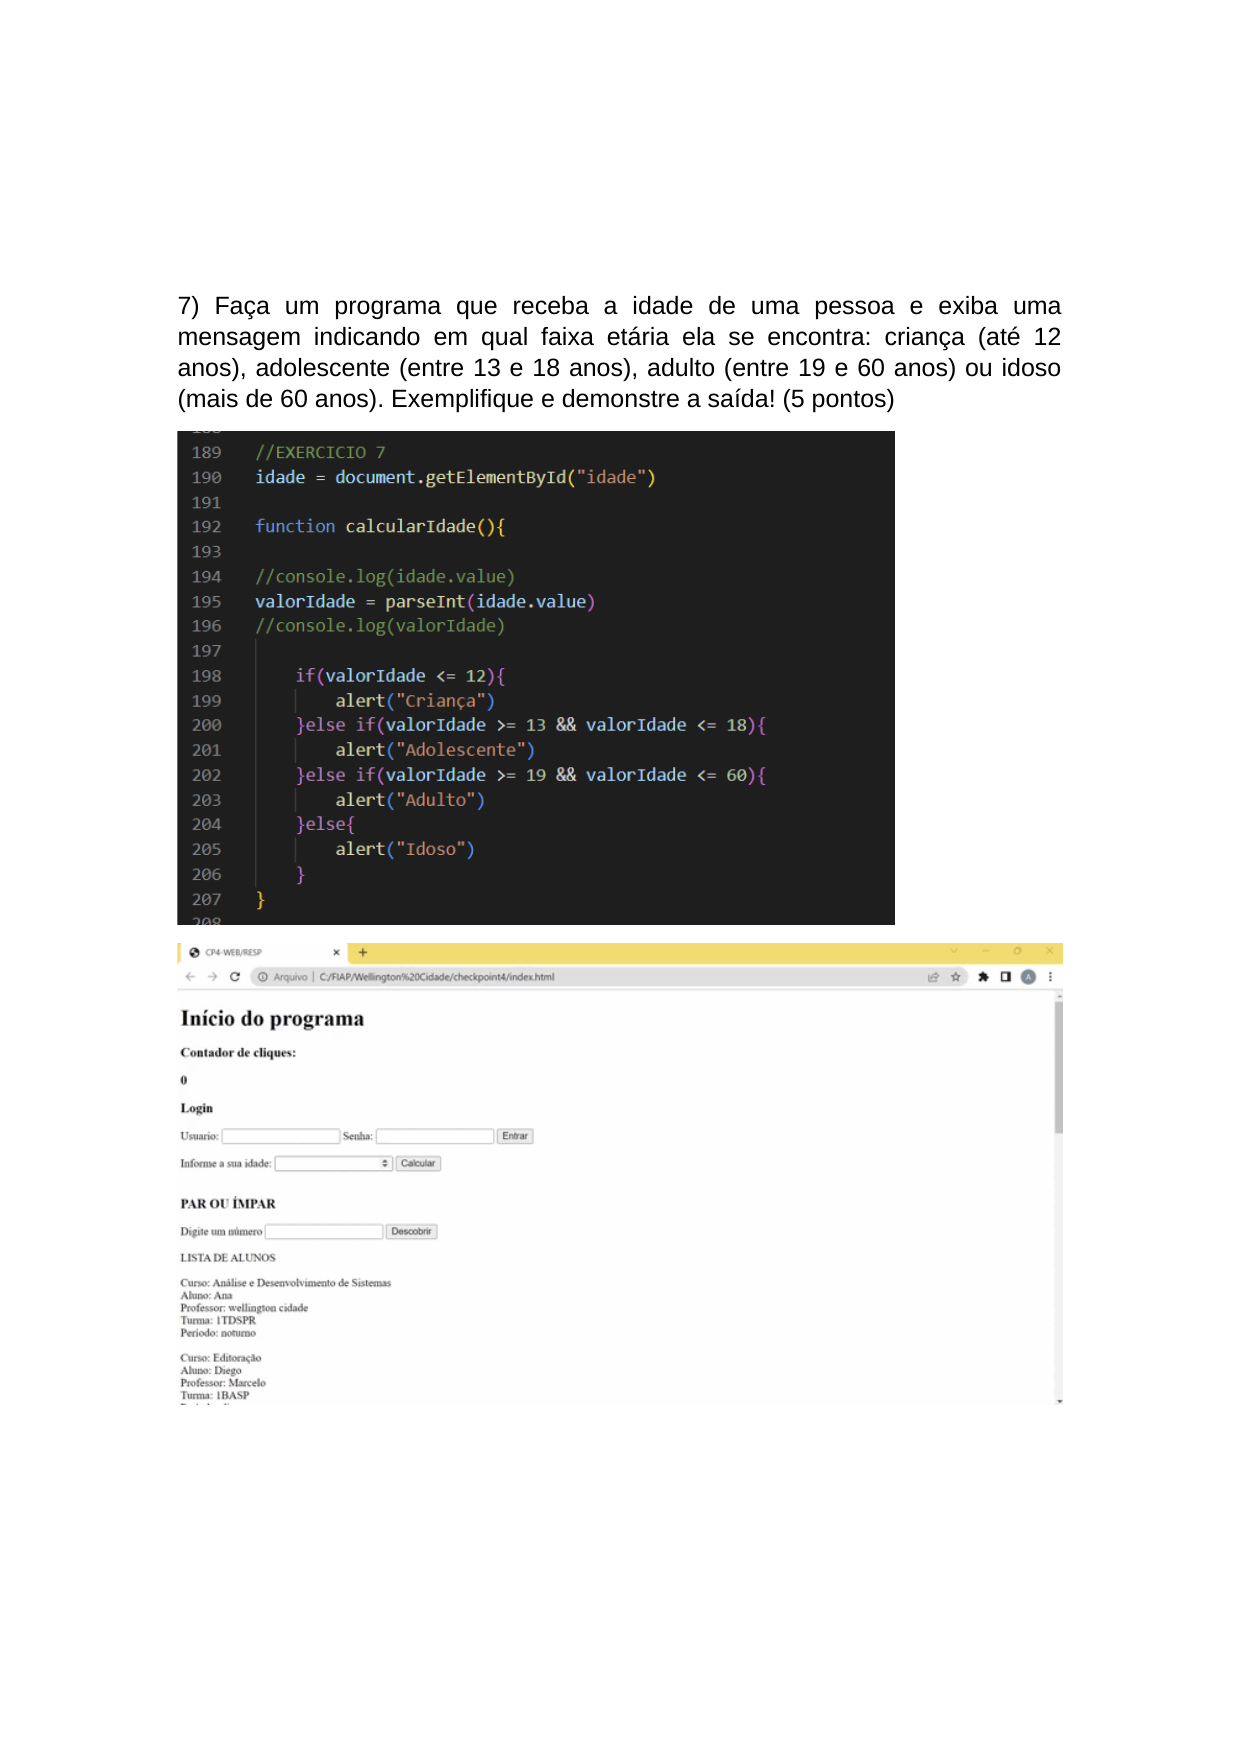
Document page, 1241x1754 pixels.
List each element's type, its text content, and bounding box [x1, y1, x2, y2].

picture [177, 943, 1063, 1405]
text 7) Faça um programa que receba a idade de uma pessoa e exiba uma mensagem indicando em qual faixa etária ela se encontra: criança (até 12 anos), adolescente (entre 13 e 18 anos), adulto (entre 19 e 60 anos) ou idoso (mais de 60 anos). Exemplifique e demonstre a saída! (5 pontos) [177, 291, 1063, 413]
picture [177, 431, 895, 925]
